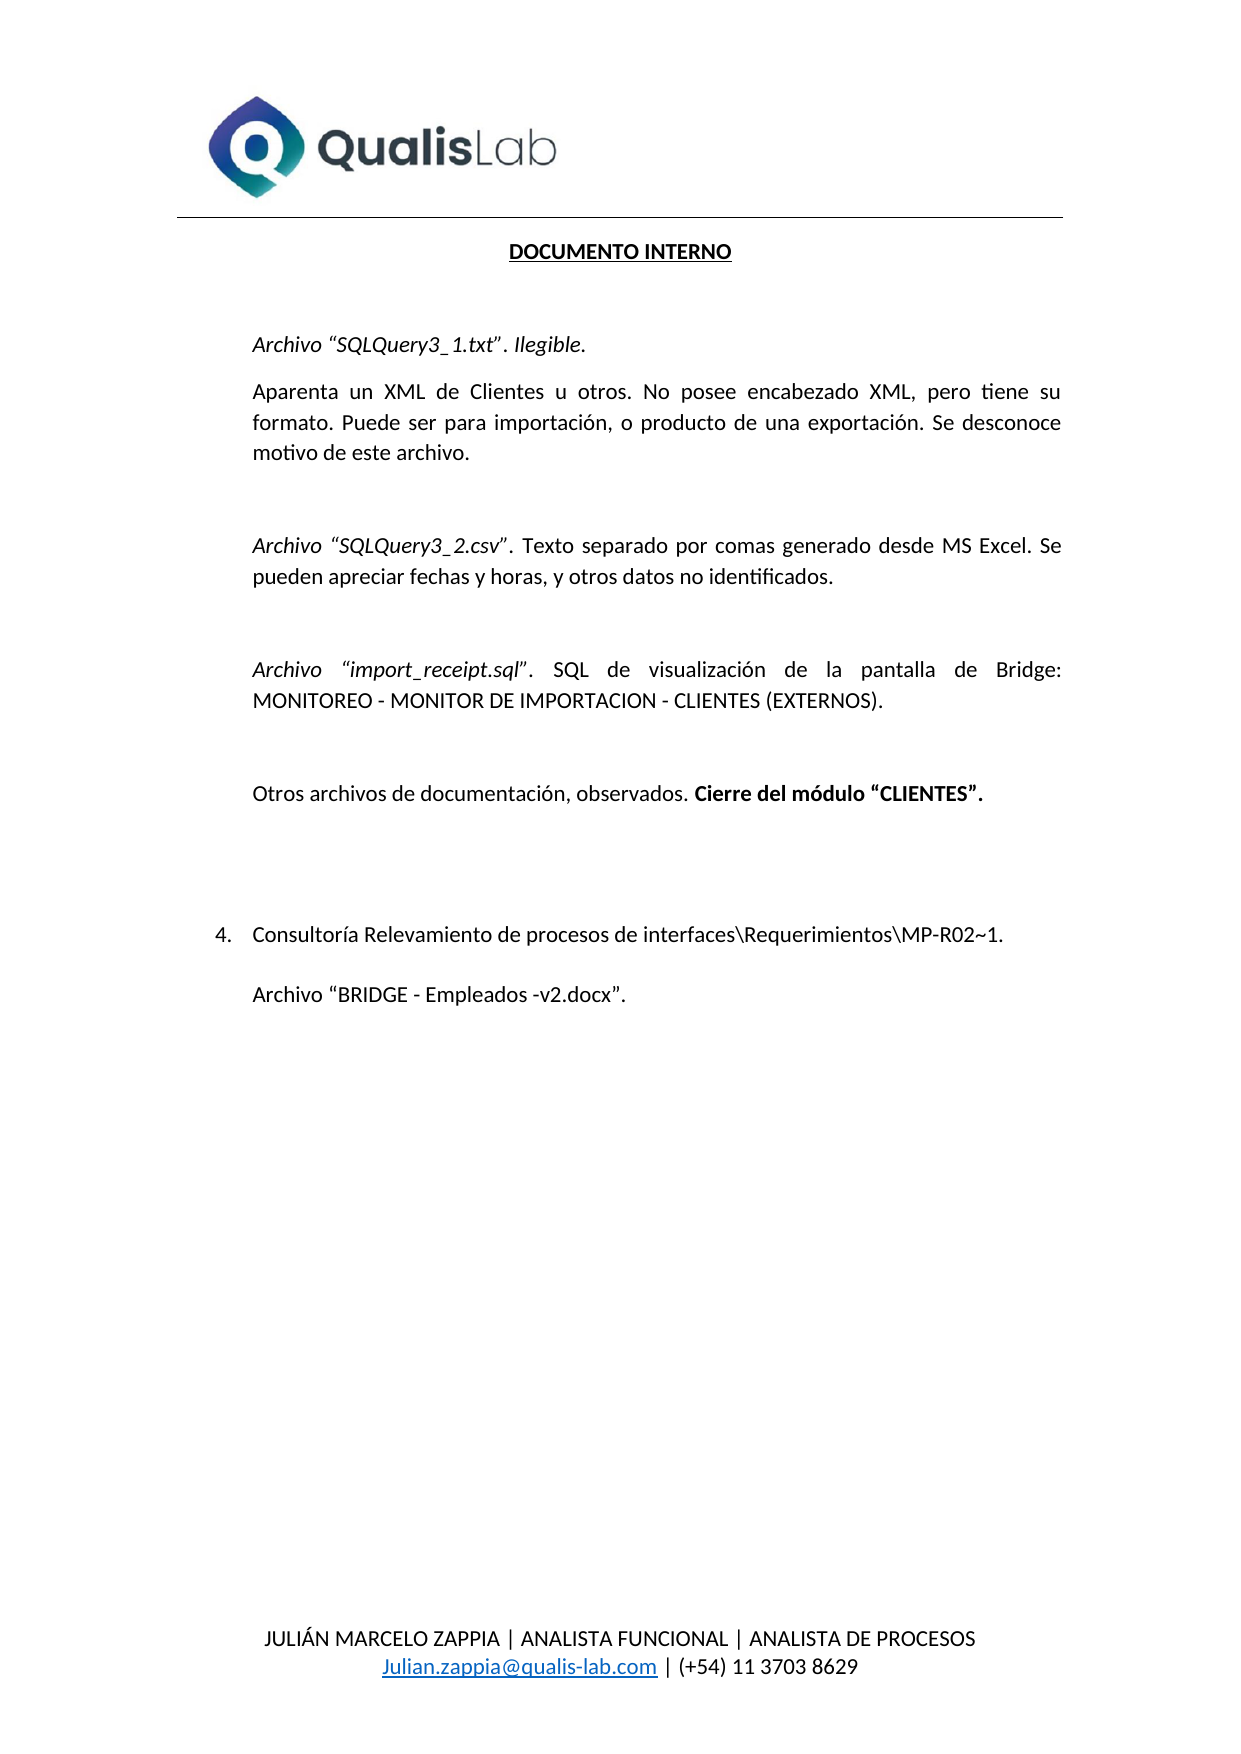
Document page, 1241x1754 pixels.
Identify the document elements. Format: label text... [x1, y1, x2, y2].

text Aparenta un XML de Clientes u otros. No posee encabezado XML, pero tiene su formato. Puede ser para importación, o producto de una exportación. Se desconoce motivo de este archivo. [252, 377, 1063, 466]
text Otros archivos de documentación, observados. Cierre del módulo “CLIENTES”. [252, 779, 1063, 807]
picture [177, 73, 608, 215]
list Archivo “BRIDGE - Empleados -v2.docx”. [252, 981, 1063, 1008]
text Archivo “SQLQuery3_1.txt”. Ilegible. [252, 331, 1063, 358]
text Archivo “SQLQuery3_2.csv”. Texto separado por comas generado desde MS Excel. Se pueden apreciar fechas y horas, y otros datos no identificados. [252, 532, 1063, 590]
list Consultoría Relevamiento de procesos de interfaces\Requerimientos\MP-R02~1. [215, 920, 1063, 948]
text Archivo “import_receipt.sql”. SQL de visualización de la pantalla de Bridge: MONITOREO - MONITOR DE IMPORTACION - CLIENTES (EXTERNOS). [252, 656, 1063, 714]
